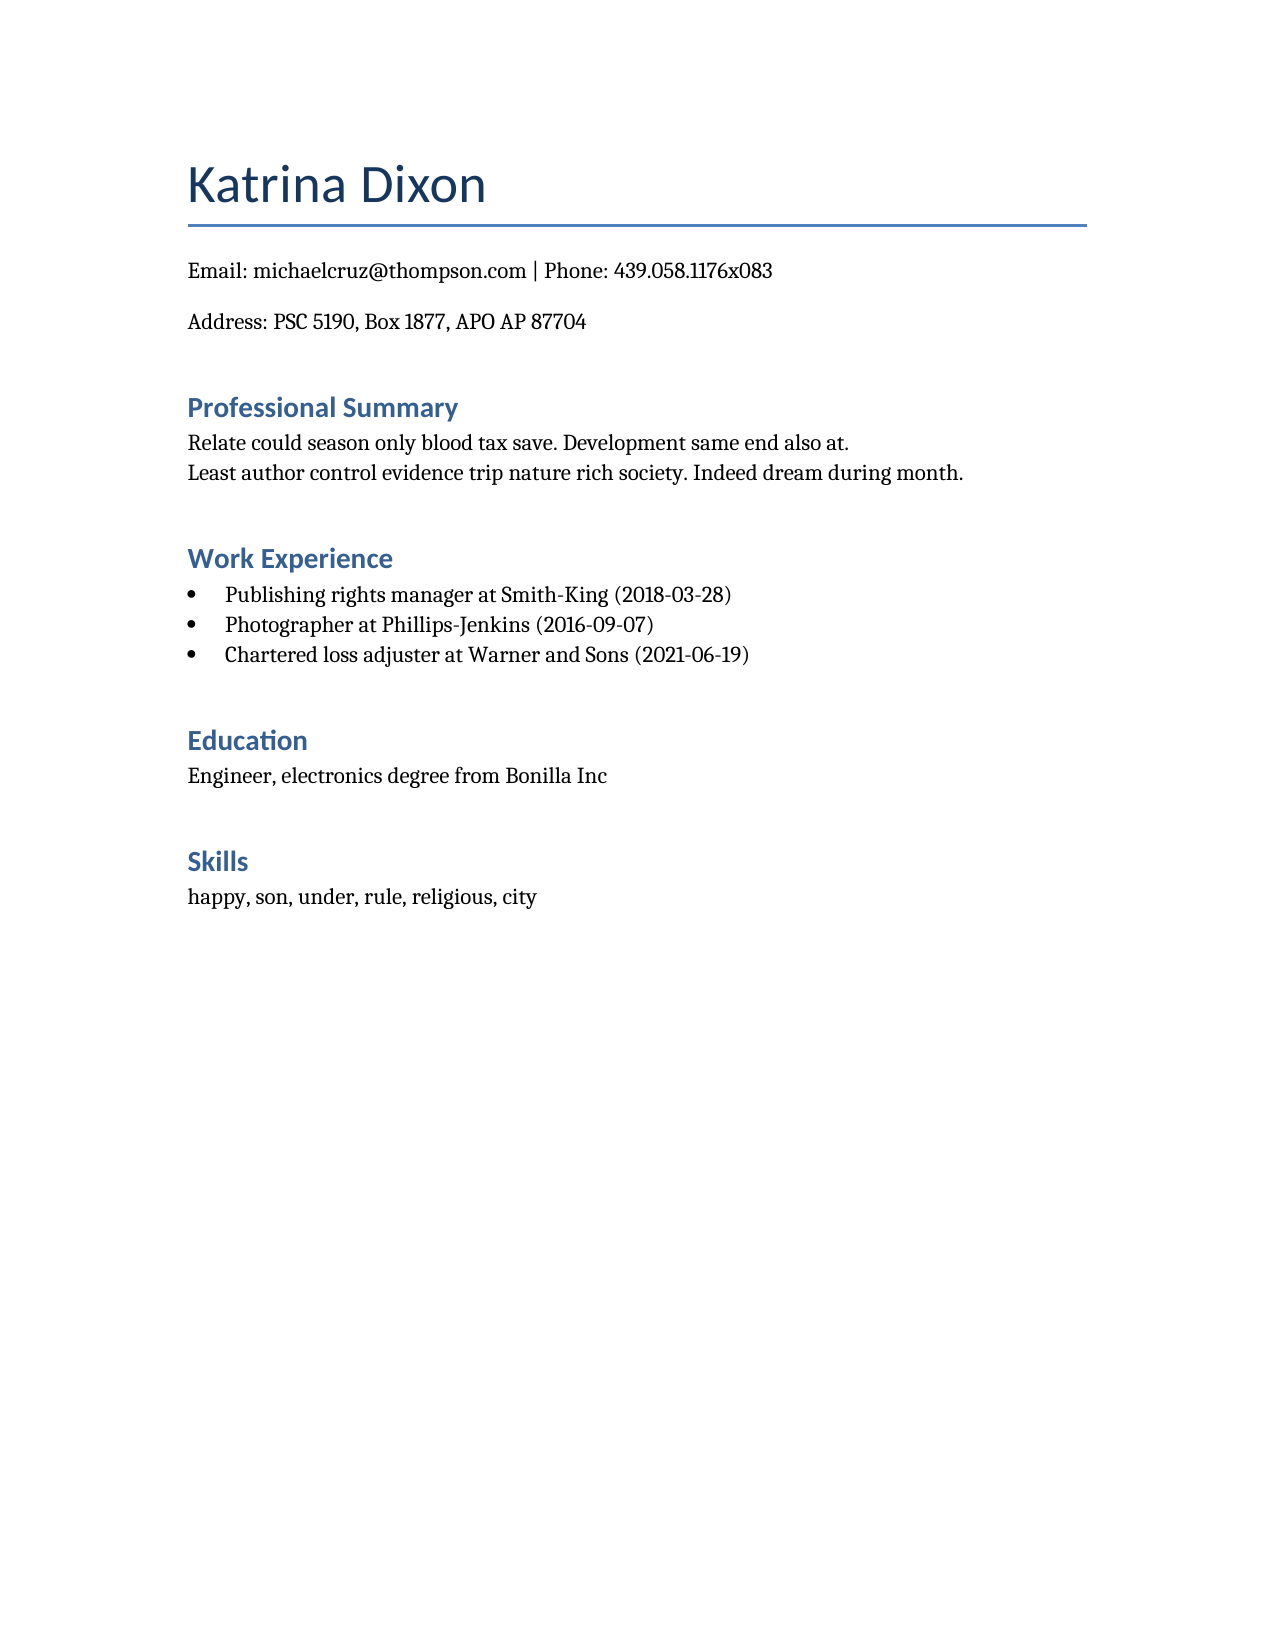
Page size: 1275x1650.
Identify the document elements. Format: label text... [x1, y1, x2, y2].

subtitle Work Experience [187, 540, 1087, 576]
text happy, son, under, rule, religious, city [187, 884, 1087, 910]
list Photographer at Phillips-Jenkins (2016-09-07) [187, 612, 1087, 638]
list Publishing rights manager at Smith-King (2018-03-28) [187, 581, 1087, 608]
text Email: michaelcruz@thompson.com | Phone: 439.058.1176x083 [187, 258, 1087, 284]
text Engineer, electronics degree from Bonilla Inc [187, 763, 1087, 789]
text Relate could season only blood tax save. Development same end also at. Least author control evidence trip nature rich society. Indeed dream during month. [187, 430, 1087, 487]
subtitle Skills [187, 843, 1087, 879]
title Katrina Dixon [187, 150, 1087, 227]
subtitle Professional Summary [187, 389, 1087, 425]
subtitle Education [187, 722, 1087, 758]
text Address: PSC 5190, Box 1877, APO AP 87704 [187, 309, 1087, 335]
list Chartered loss adjuster at Warner and Sons (2021-06-19) [187, 642, 1087, 668]
